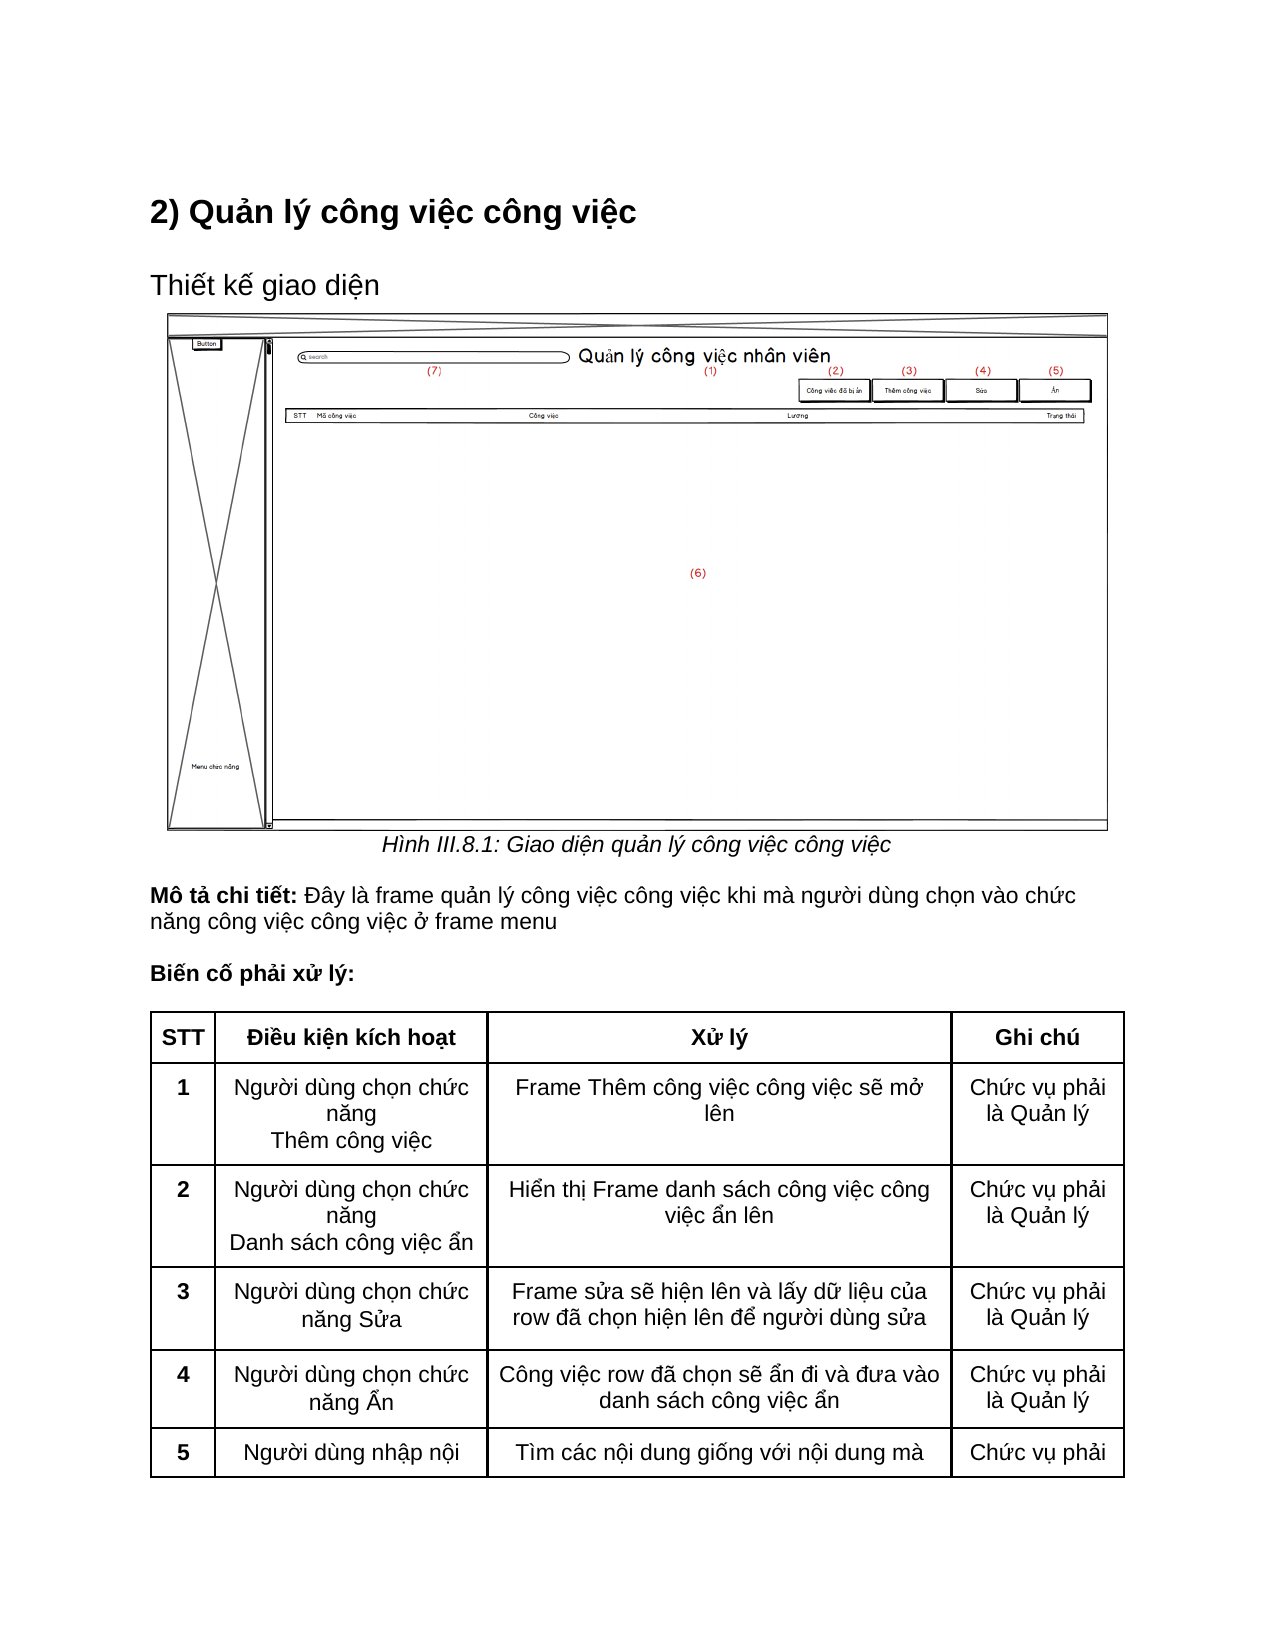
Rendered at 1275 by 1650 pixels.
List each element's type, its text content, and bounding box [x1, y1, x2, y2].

table_cell Người dùng nhập nội dung vào Phần search [216, 1429, 486, 1476]
text Mô tả chi tiết: Đây là frame quản lý công việc công việc khi mà người dùng chọn vào chức năng công việc công việc ở frame menu [150, 882, 1125, 935]
table_header Điều kiện kích hoạt [216, 1013, 486, 1062]
table_cell 2 [152, 1166, 214, 1266]
table_cell Chức vụ phải là Quản lý [953, 1351, 1123, 1427]
table_cell 4 [152, 1351, 214, 1427]
table_cell 5 [152, 1429, 214, 1476]
text Biến cố phải xử lý: [150, 960, 1125, 986]
text Hình III.8.1: Giao diện quản lý công việc công việc [150, 831, 1125, 857]
table_cell Chức vụ phải là Quản lý [953, 1064, 1123, 1163]
table_cell Người dùng chọn chức năng Ẩn [216, 1351, 486, 1427]
table_cell Hiển thị Frame danh sách công việc công việc ẩn lên [489, 1166, 950, 1266]
table_cell Người dùng chọn chức năng Danh sách công việc ẩn [216, 1166, 486, 1266]
picture [167, 313, 1108, 831]
table_header Ghi chú [953, 1013, 1123, 1062]
table_cell Chức vụ phải là Quản lý [953, 1166, 1123, 1266]
table_cell Frame Thêm công việc công việc sẽ mở lên [489, 1064, 950, 1163]
table_header Xử lý [489, 1013, 950, 1062]
table_header STT [152, 1013, 214, 1062]
table_cell Người dùng chọn chức năng Sửa [216, 1268, 486, 1349]
table_cell Tìm các nội dung giống với nội dung mà người dùng nhập vào [489, 1429, 950, 1476]
table_cell Chức vụ phải là Quản lý [953, 1429, 1123, 1476]
text 2) Quản lý công việc công việc [150, 192, 1125, 230]
table_cell 3 [152, 1268, 214, 1349]
table_cell Frame sửa sẽ hiện lên và lấy dữ liệu của row đã chọn hiện lên để người dùng sửa [489, 1268, 950, 1349]
table_cell Công việc row đã chọn sẽ ẩn đi và đưa vào danh sách công việc ẩn [489, 1351, 950, 1427]
table_cell Chức vụ phải là Quản lý [953, 1268, 1123, 1349]
table_cell 1 [152, 1064, 214, 1163]
text Thiết kế giao diện [150, 268, 1125, 301]
table_cell Người dùng chọn chức năng Thêm công việc [216, 1064, 486, 1163]
